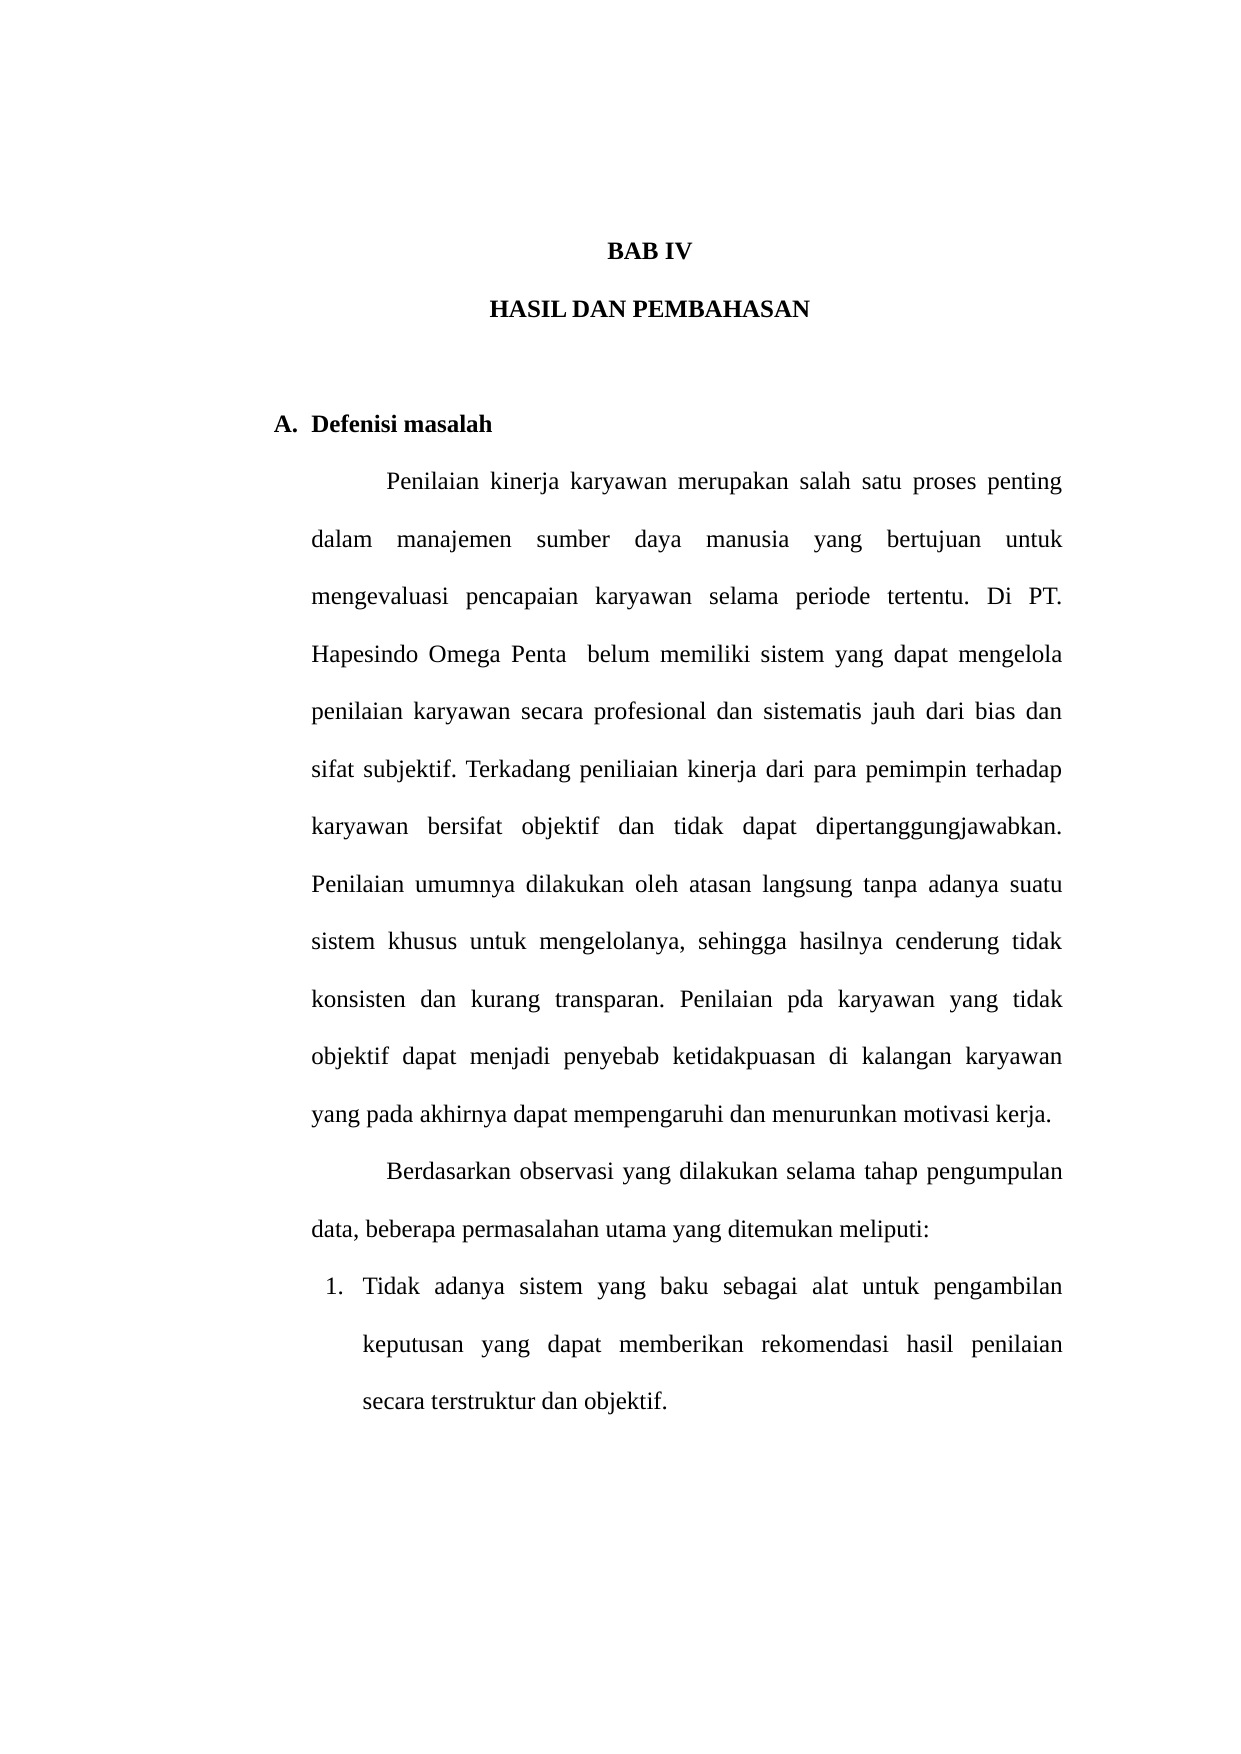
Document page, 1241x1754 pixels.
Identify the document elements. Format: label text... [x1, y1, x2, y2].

list Tidak adanya sistem yang baku sebagai alat untuk pengambilan keputusan yang dapat memberikan rekomendasi hasil penilaian secara terstruktur dan objektif. [325, 1271, 1063, 1415]
list Berdasarkan observasi yang dilakukan selama tahap pengumpulan data, beberapa permasalahan utama yang ditemukan meliputi: [311, 1156, 1063, 1242]
text HASIL DAN PEMBAHASAN [236, 294, 1063, 322]
list Defenisi masalah [274, 409, 1063, 437]
text BAB IV [236, 236, 1063, 265]
list Penilaian kinerja karyawan merupakan salah satu proses penting dalam manajemen sumber daya manusia yang bertujuan untuk mengevaluasi pencapaian karyawan selama periode tertentu. Di PT. Hapesindo Omega Penta belum memiliki sistem yang dapat mengelola penilaian karyawan secara profesional dan sistematis jauh dari bias dan sifat subjektif. Terkadang peniliaian kinerja dari para pemimpin terhadap karyawan bersifat objektif dan tidak dapat dipertanggungjawabkan. Penilaian umumnya dilakukan oleh atasan langsung tanpa adanya suatu sistem khusus untuk mengelolanya, sehingga hasilnya cenderung tidak konsisten dan kurang transparan. Penilaian pda karyawan yang tidak objektif dapat menjadi penyebab ketidakpuasan di kalangan karyawan yang pada akhirnya dapat mempengaruhi dan menurunkan motivasi kerja. [311, 466, 1063, 1127]
